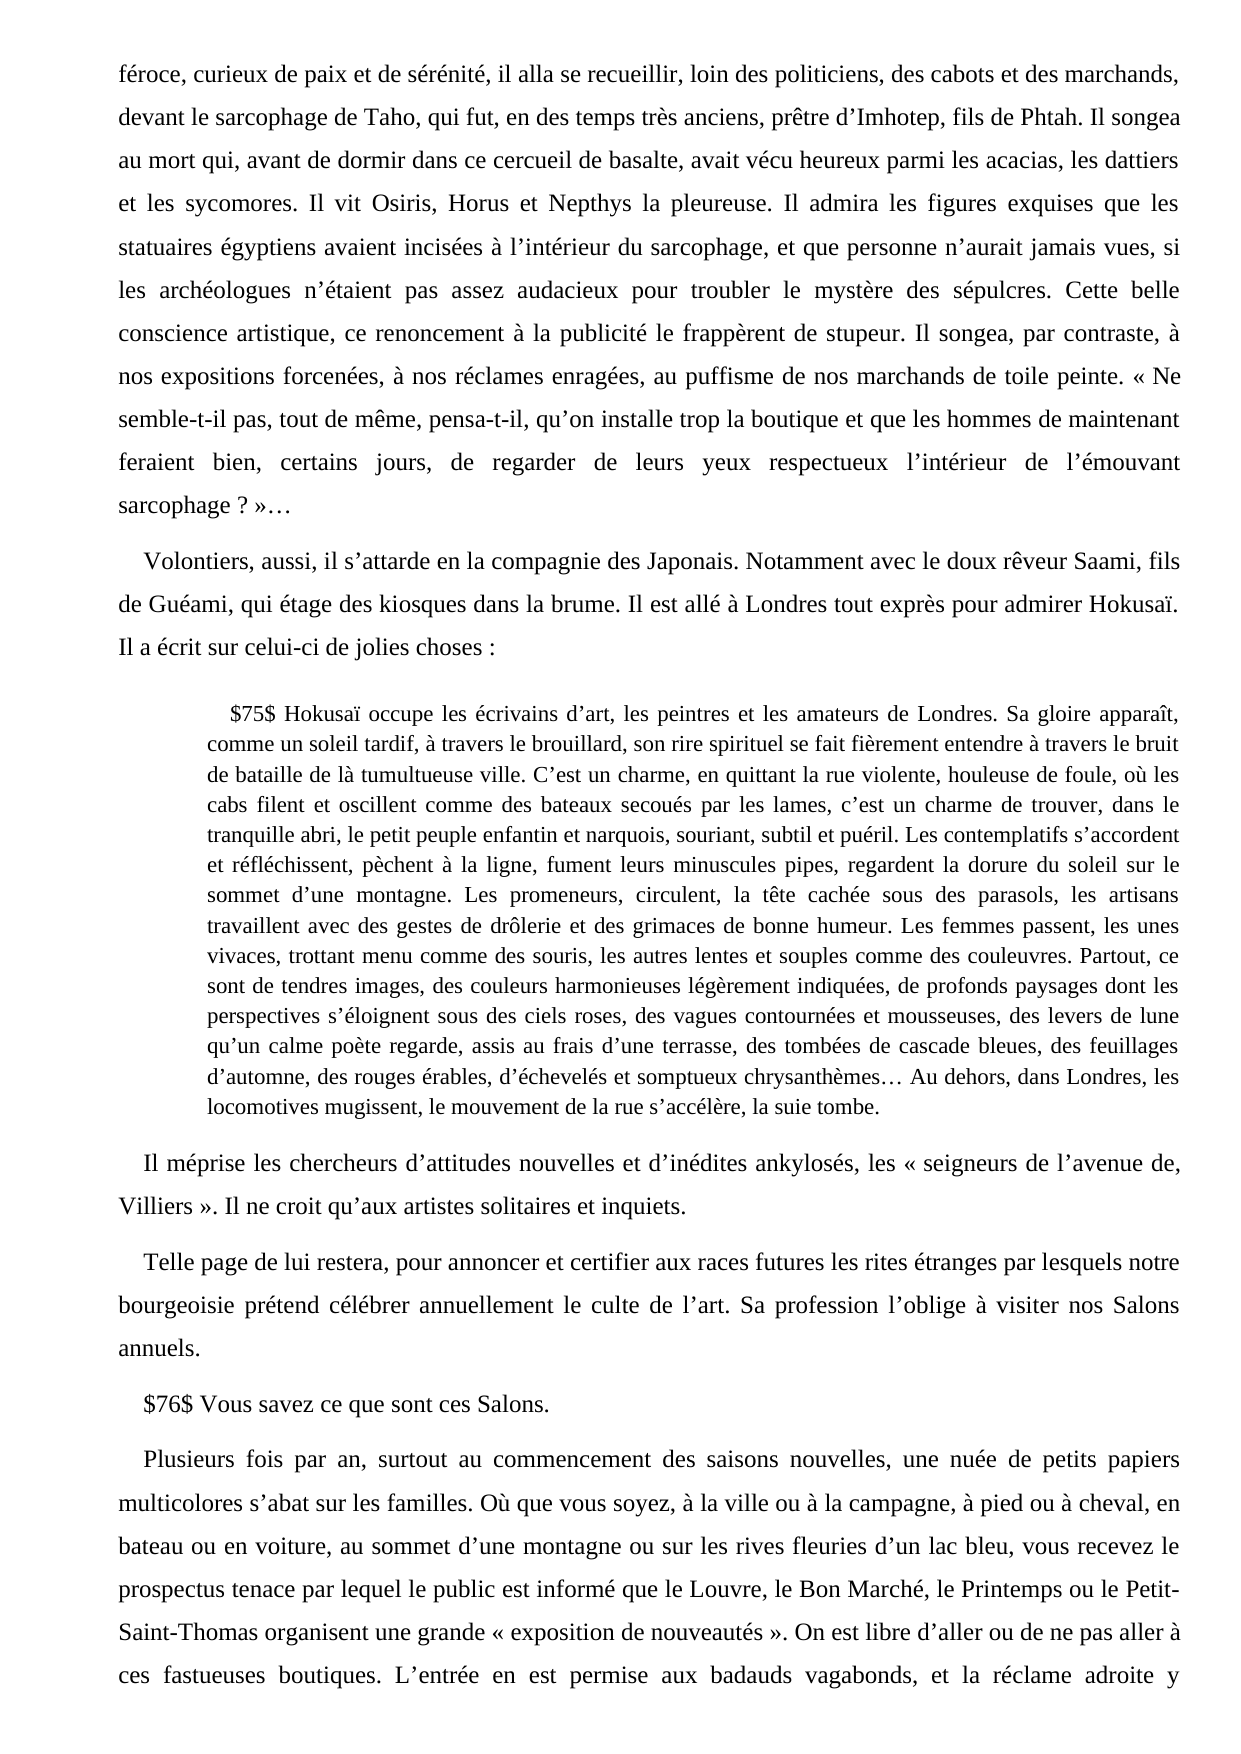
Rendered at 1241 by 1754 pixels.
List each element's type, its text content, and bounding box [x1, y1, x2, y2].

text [118, 1444, 1181, 1689]
text Il méprise les chercheurs d’attitudes nouvelles et d’inédites ankylosés, les « seigneurs de l’avenue de, Villiers ». Il ne croit qu’aux artistes solitaires et inquiets. [118, 1148, 1181, 1220]
text Telle page de lui restera, pour annoncer et certifier aux races futures les rites étranges par lesquels notre bourgeoisie prétend célébrer annuellement le culte de l’art. Sa profession l’oblige à visiter nos Salons annuels. [118, 1247, 1181, 1362]
text Volontiers, aussi, il s’attarde en la compagnie des Japonais. Notamment avec le doux rêveur Saami, fils de Guéami, qui étage des kiosques dans la brume. Il est allé à Londres tout exprès pour admirer Hokusaï. Il a écrit sur celui-ci de jolies choses : [118, 546, 1181, 661]
text $75$ Hokusaï occupe les écrivains d’art, les peintres et les amateurs de Londres. Sa gloire apparaît, comme un soleil tardif, à travers le brouillard, son rire spirituel se fait fièrement entendre à travers le bruit de bataille de là tumultueuse ville. C’est un charme, en quittant la rue violente, houleuse de foule, où les cabs filent et oscillent comme des bateaux secoués par les lames, c’est un charme de trouver, dans le tranquille abri, le petit peuple enfantin et narquois, souriant, subtil et puéril. Les contemplatifs s’accordent et réfléchissent, pèchent à la ligne, fument leurs minuscules pipes, regardent la dorure du soleil sur le sommet d’une montagne. Les promeneurs, circulent, la tête cachée sous des parasols, les artisans travaillent avec des gestes de drôlerie et des grimaces de bonne humeur. Les femmes passent, les unes vivaces, trottant menu comme des souris, les autres lentes et souples comme des couleuvres. Partout, ce sont de tendres images, des couleurs harmonieuses légèrement indiquées, de profonds paysages dont les perspectives s’éloignent sous des ciels roses, des vagues contournées et mousseuses, des levers de lune qu’un calme poète regarde, assis au frais d’une terrasse, des tombées de cascade bleues, des feuillages d’automne, des rouges érables, d’échevelés et somptueux chrysanthèmes… Au dehors, dans Londres, les locomotives mugissent, le mouvement de la rue s’accélère, la suie tombe. [207, 700, 1181, 1119]
text $76$ Vous savez ce que sont ces Salons. [118, 1389, 1181, 1418]
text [118, 59, 1181, 519]
